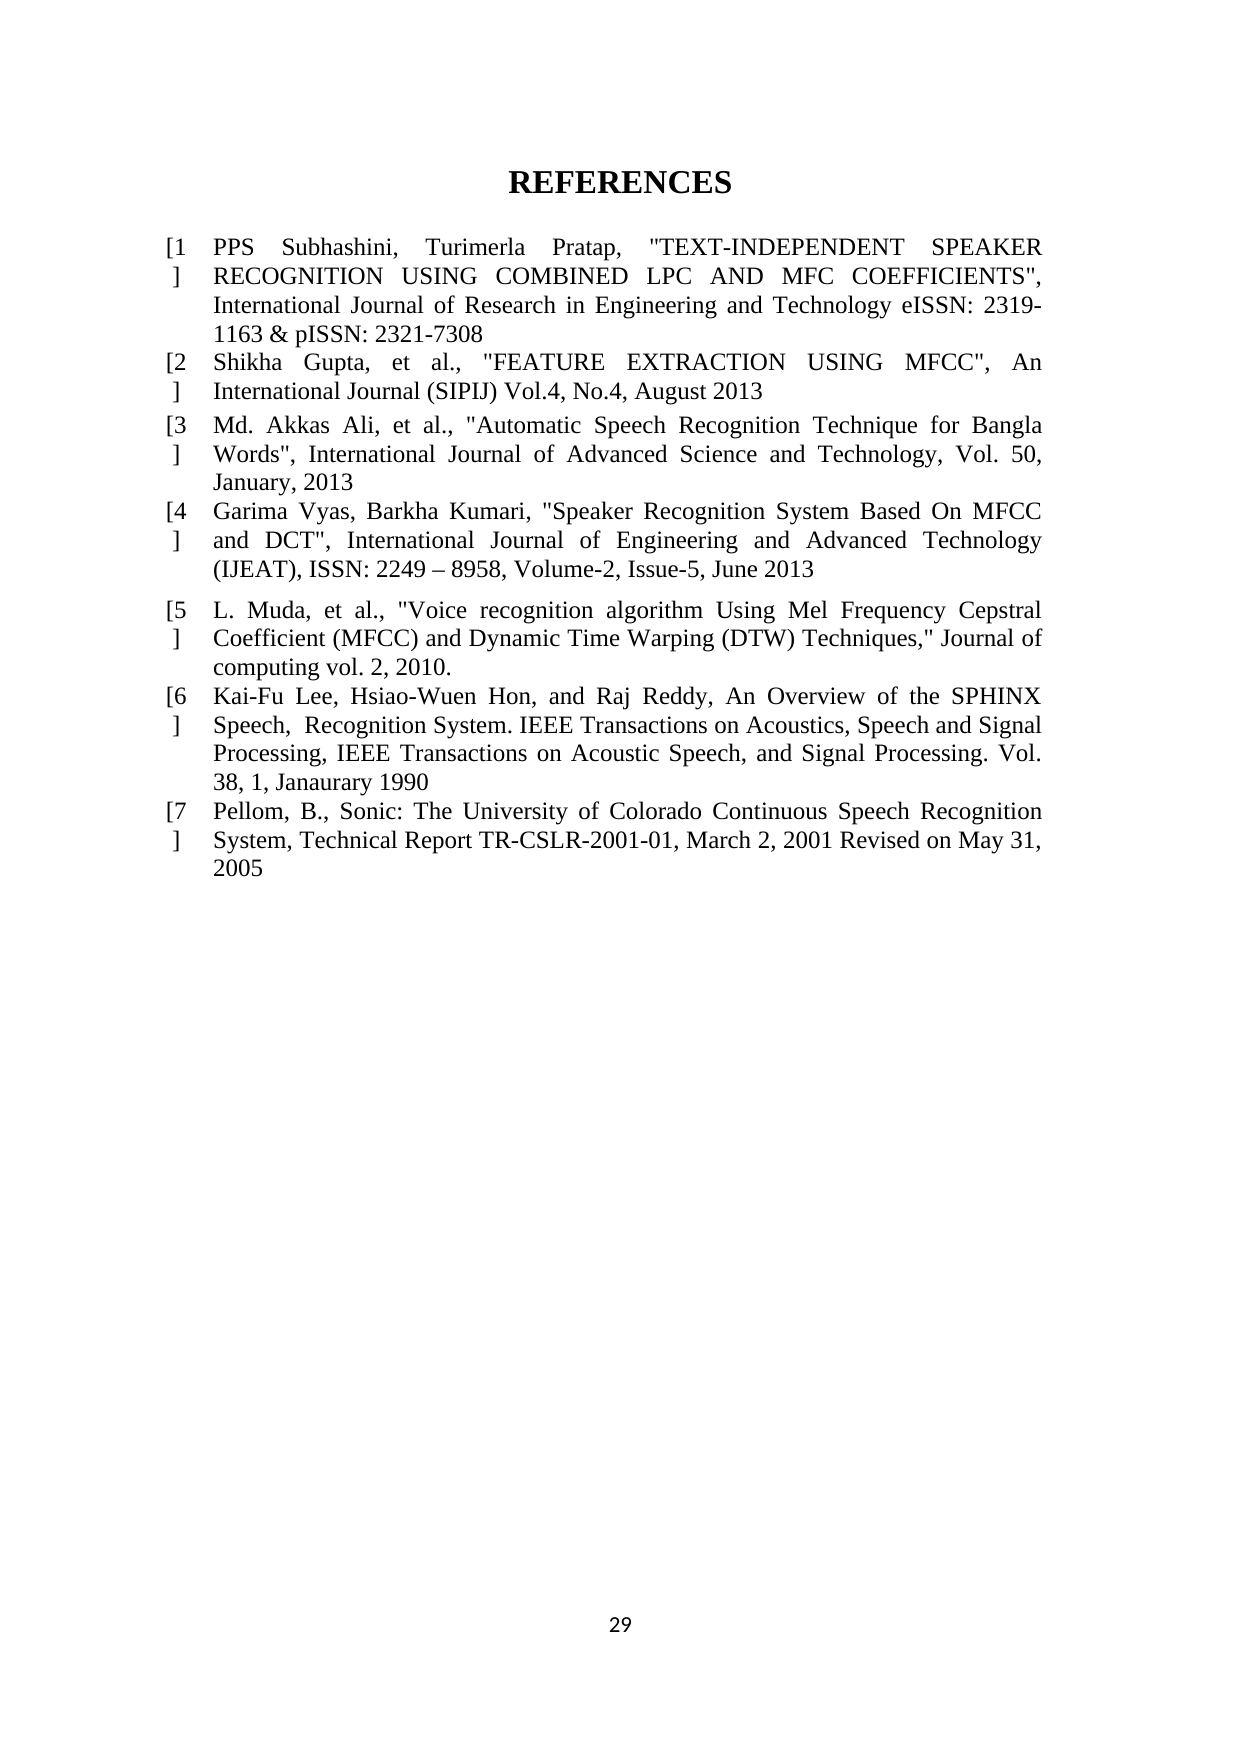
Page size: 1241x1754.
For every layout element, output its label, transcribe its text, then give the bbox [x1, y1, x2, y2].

table_cell [6] [150, 681, 202, 796]
table_cell [2] [150, 348, 202, 410]
table_cell [5] [150, 595, 202, 681]
table_cell [3] [150, 410, 202, 496]
table_cell [7] [150, 796, 202, 882]
table_cell Garima Vyas, Barkha Kumari, "Speaker Recognition System Based On MFCC and DCT", International Journal of Engineering and Advanced Technology (IJEAT), ISSN: 2249 – 8958, Volume-2, Issue-5, June 2013 [202, 496, 1054, 595]
table_cell Kai-Fu Lee, Hsiao-Wuen Hon, and Raj Reddy, An Overview of the SPHINX Speech, Recognition System. IEEE Transactions on Acoustics, Speech and Signal Processing, IEEE Transactions on Acoustic Speech, and Signal Processing. Vol. 38, 1, Janaurary 1990 [202, 681, 1054, 796]
table_header PPS Subhashini, Turimerla Pratap, "TEXT-INDEPENDENT SPEAKER RECOGNITION USING COMBINED LPC AND MFC COEFFICIENTS", International Journal of Research in Engineering and Technology eISSN: 2319-1163 & pISSN: 2321-7308 [202, 233, 1054, 347]
table_cell Md. Akkas Ali, et al., "Automatic Speech Recognition Technique for Bangla Words", International Journal of Advanced Science and Technology, Vol. 50, January, 2013 [202, 410, 1054, 496]
table_cell Pellom, B., Sonic: The University of Colorado Continuous Speech Recognition System, Technical Report TR-CSLR-2001-01, March 2, 2001 Revised on May 31, 2005 [202, 796, 1054, 882]
text REFERENCES [150, 162, 1090, 201]
table_cell L. Muda, et al., "Voice recognition algorithm Using Mel Frequency Cepstral Coefficient (MFCC) and Dynamic Time Warping (DTW) Techniques," Journal of computing vol. 2, 2010. [202, 595, 1054, 681]
table_header [1] [150, 233, 202, 347]
table_cell [4] [150, 496, 202, 595]
table_cell Shikha Gupta, et al., "FEATURE EXTRACTION USING MFCC", An International Journal (SIPIJ) Vol.4, No.4, August 2013 [202, 348, 1054, 410]
